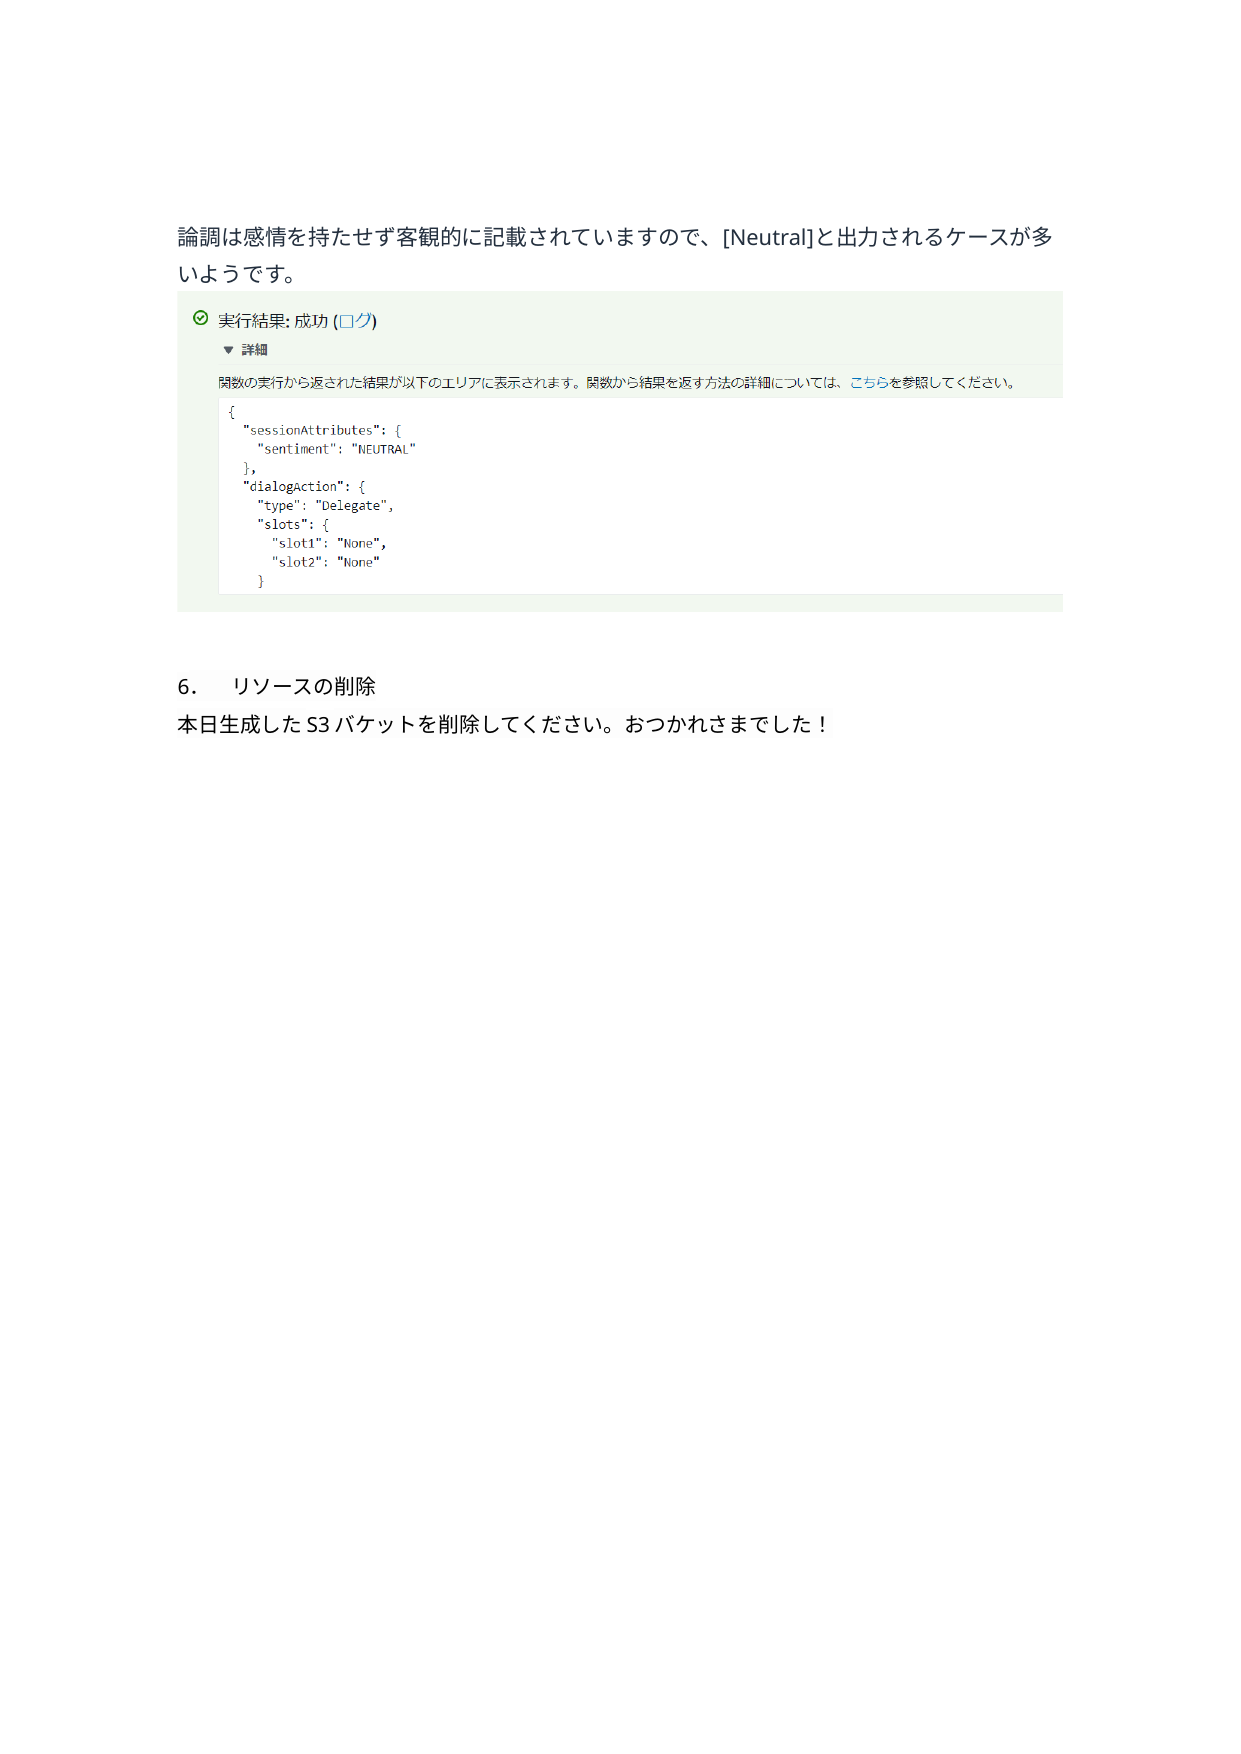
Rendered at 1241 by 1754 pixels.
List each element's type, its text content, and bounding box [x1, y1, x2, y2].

text 本日生成したS3バケットを削除してください。おつかれさまでした！ [177, 704, 1063, 742]
picture [177, 291, 1063, 612]
text 6． リソースの削除 [177, 667, 1063, 704]
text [177, 217, 1063, 291]
